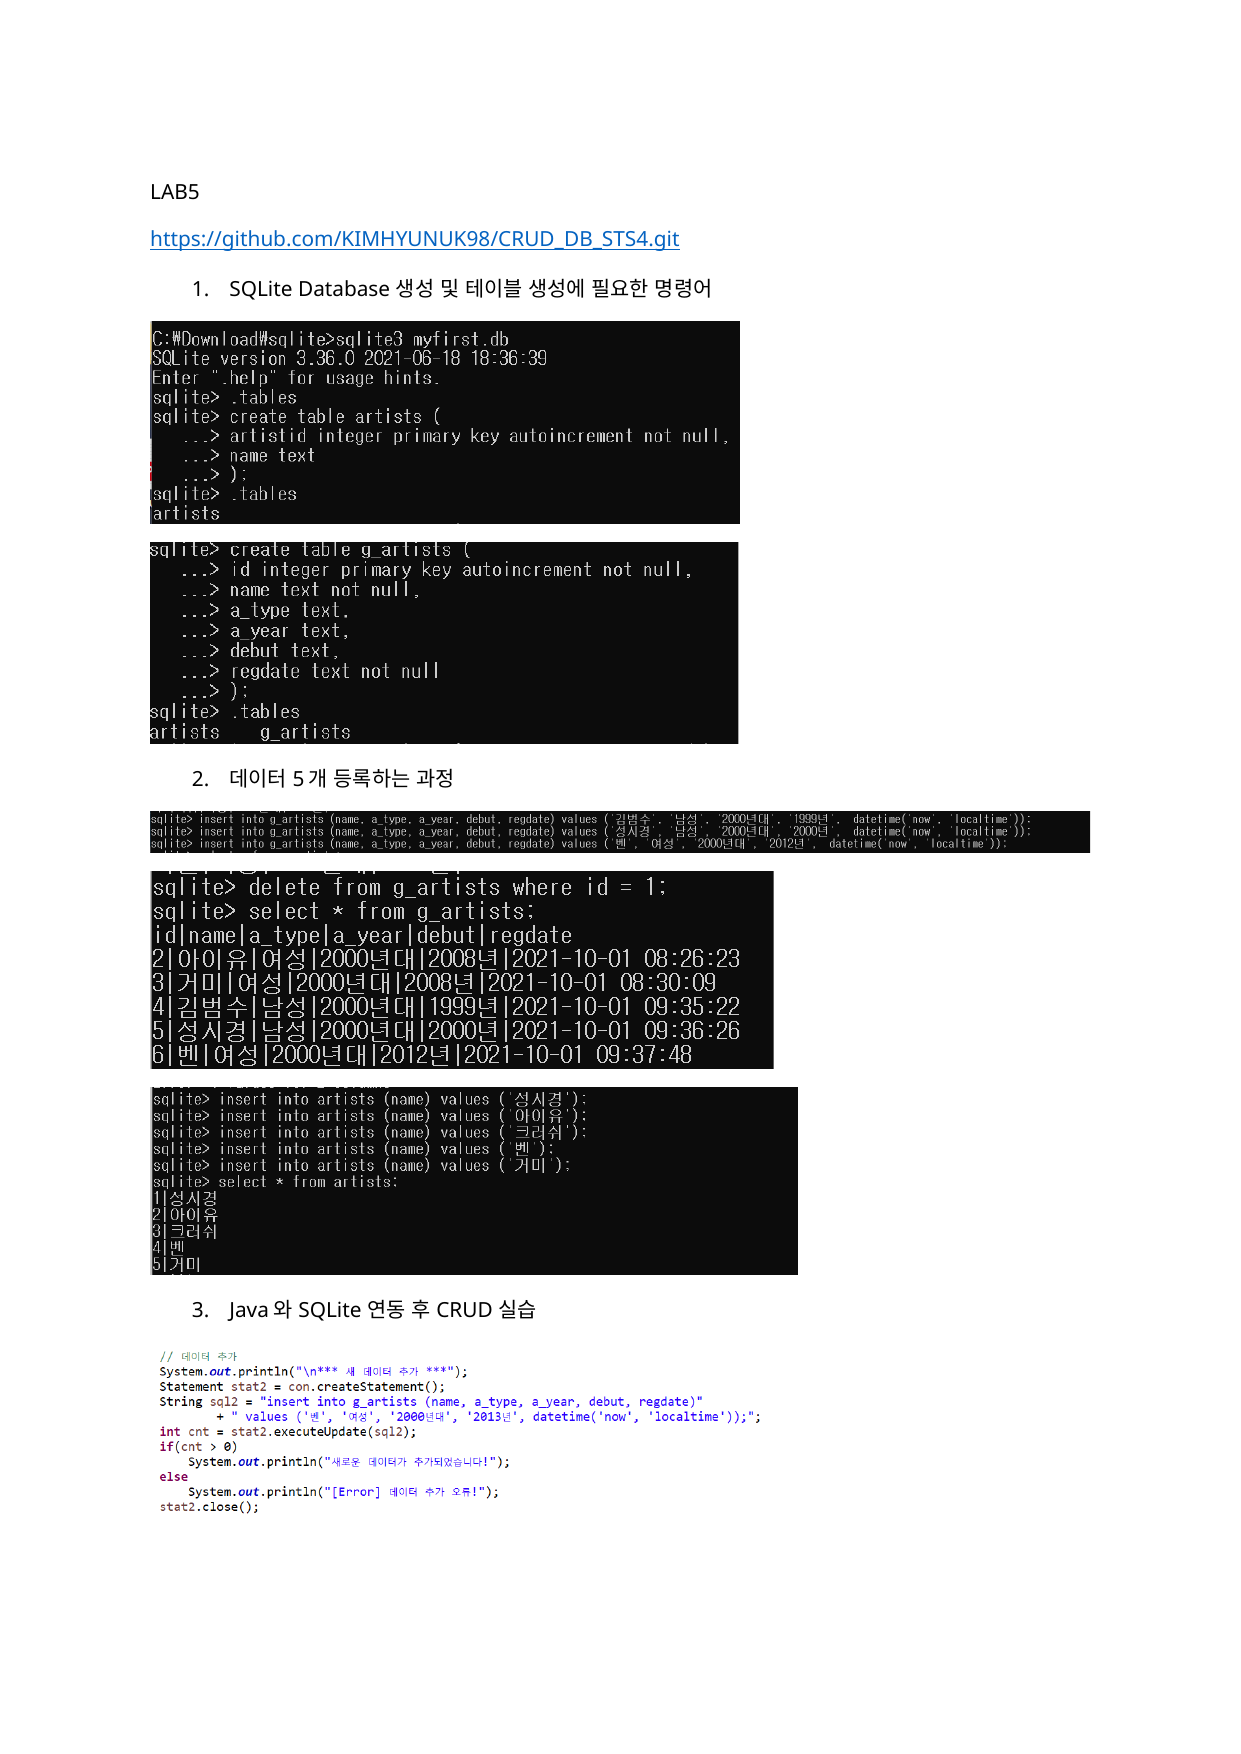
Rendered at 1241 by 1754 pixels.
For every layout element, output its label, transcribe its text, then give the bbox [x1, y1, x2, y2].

picture [150, 542, 739, 744]
picture [150, 1087, 798, 1275]
list 데이터 5개 등록하는 과정 [192, 762, 1090, 793]
picture [150, 321, 740, 524]
text LAB5 [150, 177, 1090, 206]
list Java와 SQLite 연동 후 CRUD 실습 [192, 1293, 1090, 1324]
picture [150, 871, 774, 1069]
text https://github.com/KIMHYUNUK98/CRUD_DB_STS4.git [150, 224, 1090, 253]
list SQLite Database 생성 및 테이블 생성에 필요한 명령어 [192, 272, 1090, 302]
picture [150, 811, 1091, 853]
picture [150, 1342, 833, 1523]
